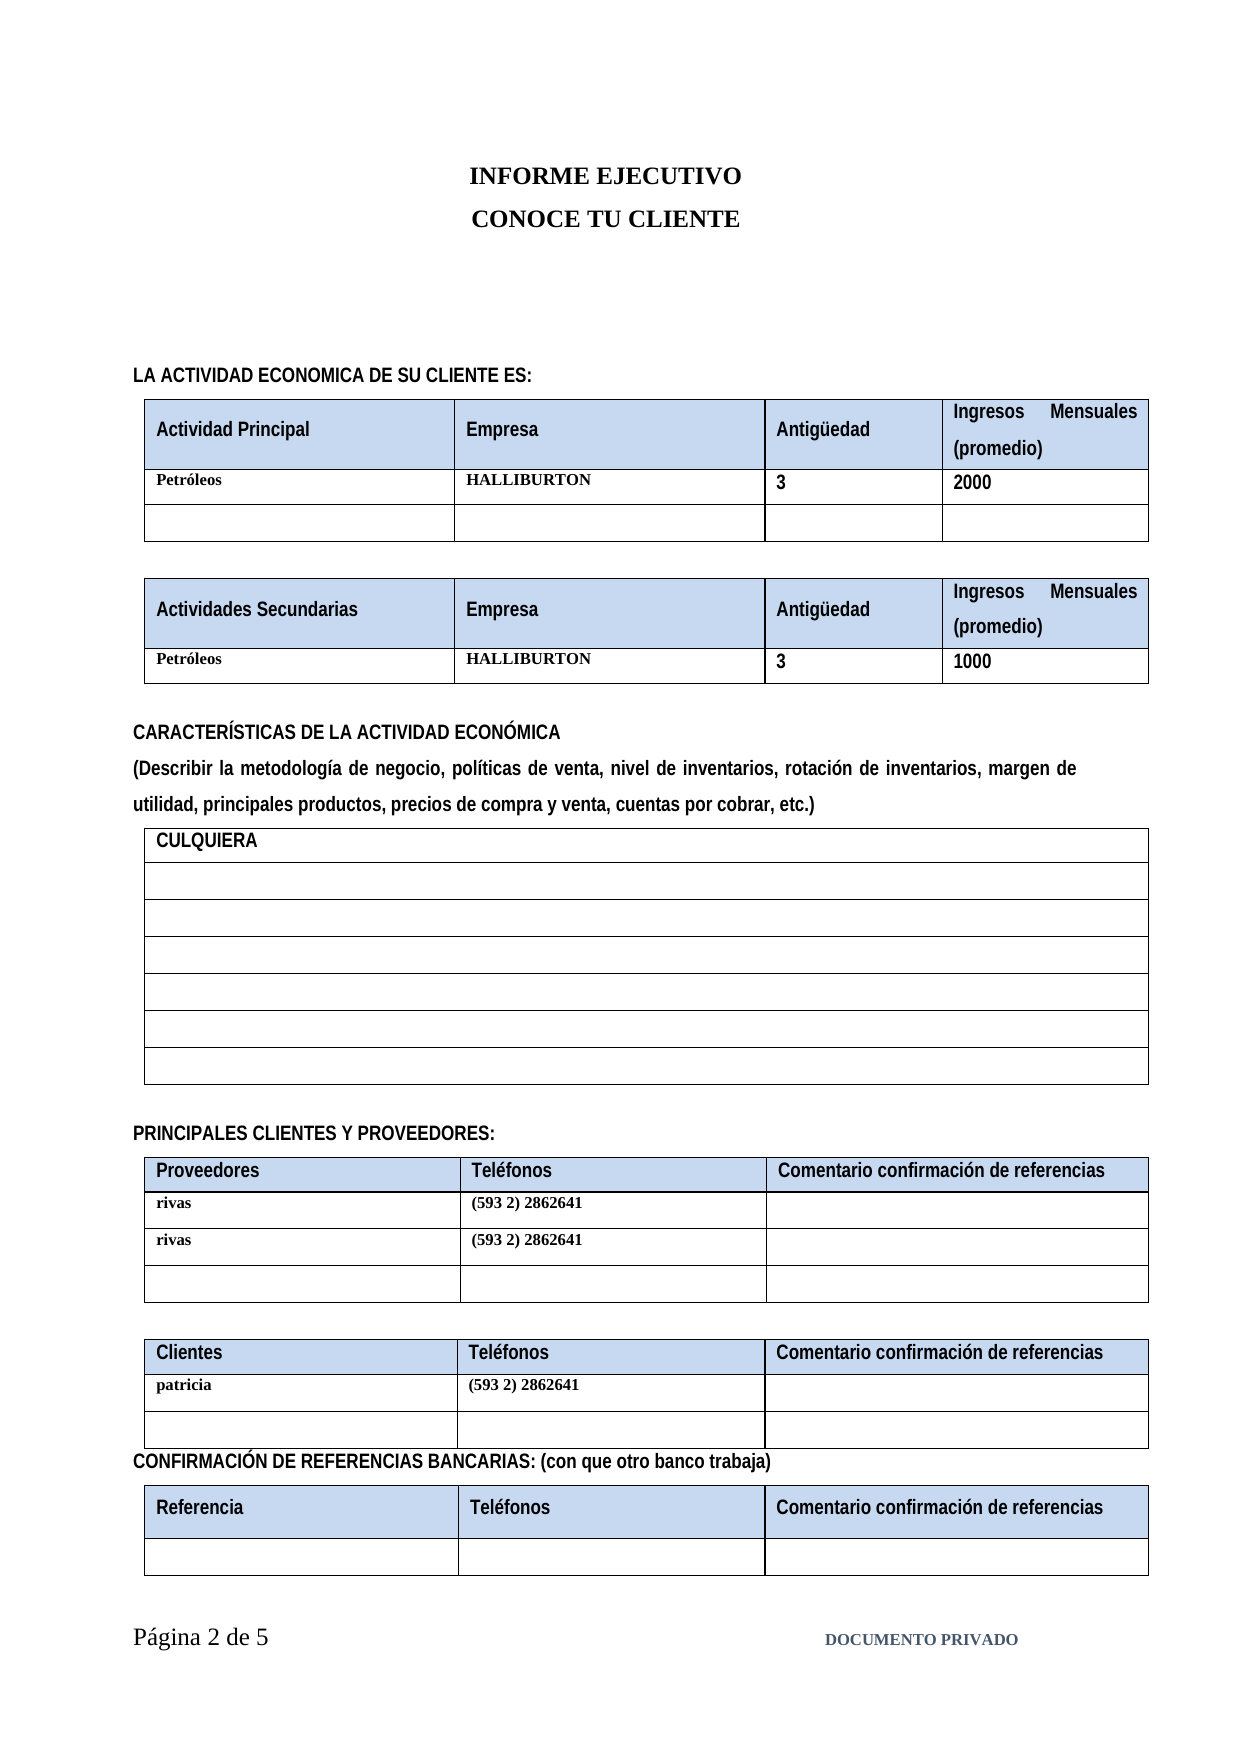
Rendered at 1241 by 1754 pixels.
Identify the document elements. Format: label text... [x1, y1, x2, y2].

table_cell patricia [145, 1375, 457, 1411]
table_cell 3 [766, 649, 942, 683]
table_cell [145, 1412, 457, 1448]
table_cell [766, 505, 942, 541]
table_header Referencia [145, 1486, 458, 1538]
table_cell (593 2) 2862641 [458, 1375, 764, 1411]
table_cell [145, 937, 1148, 973]
table_header CULQUIERA [145, 829, 1148, 862]
table_cell 3 [766, 470, 942, 503]
table_cell 1000 [943, 649, 1148, 683]
table_header Antigüedad [766, 579, 942, 648]
table_cell [145, 974, 1148, 1010]
table_cell [145, 505, 454, 541]
table_header Empresa [455, 400, 764, 469]
table_cell [458, 1412, 764, 1448]
table_cell [145, 900, 1148, 936]
table_header Actividad Principal [145, 400, 454, 469]
table_header Teléfonos [461, 1158, 766, 1191]
table_header Proveedores [145, 1158, 460, 1191]
text (Describir la metodología de negocio, políticas de venta, nivel de inventarios, rotación de inventarios, margen de utilidad, principales productos, precios de compra y venta, cuentas por cobrar, etc.) [133, 756, 1078, 815]
table_cell [145, 1266, 460, 1302]
table_header Comentario confirmación de referencias [766, 1486, 1148, 1538]
table_cell [766, 1412, 1148, 1448]
table_header Teléfonos [458, 1340, 764, 1374]
table_cell [461, 1266, 766, 1302]
table_cell Petróleos [145, 470, 454, 503]
table_cell [145, 1011, 1148, 1047]
table_header Antigüedad [766, 400, 942, 469]
table_cell [145, 863, 1148, 899]
table_cell [145, 1539, 458, 1575]
table_cell [766, 1375, 1148, 1411]
text PRINCIPALES CLIENTES Y PROVEEDORES: [133, 1121, 1078, 1145]
table_cell [459, 1539, 764, 1575]
table_header Clientes [145, 1340, 457, 1374]
table_cell [766, 1539, 1148, 1575]
table_cell rivas [145, 1193, 460, 1228]
table_cell (593 2) 2862641 [461, 1193, 766, 1228]
table_cell [767, 1266, 1148, 1302]
table_header Ingresos Mensuales (promedio) [943, 400, 1148, 469]
table_header Comentario confirmación de referencias [767, 1158, 1148, 1191]
text LA ACTIVIDAD ECONOMICA DE SU CLIENTE ES: [133, 362, 1078, 386]
table_cell HALLIBURTON [455, 470, 764, 503]
table_cell rivas [145, 1229, 460, 1265]
table_cell [145, 1048, 1148, 1084]
table_cell Petróleos [145, 649, 454, 683]
table_cell (593 2) 2862641 [461, 1229, 766, 1265]
text CONFIRMACIÓN DE REFERENCIAS BANCARIAS: (con que otro banco trabaja) [133, 1449, 1078, 1473]
table_cell [767, 1193, 1148, 1228]
table_cell [943, 505, 1148, 541]
table_header Actividades Secundarias [145, 579, 454, 648]
table_cell 2000 [943, 470, 1148, 503]
table_cell [767, 1229, 1148, 1265]
table_header Teléfonos [459, 1486, 764, 1538]
text CARACTERÍSTICAS DE LA ACTIVIDAD ECONÓMICA [133, 719, 1078, 743]
table_cell HALLIBURTON [455, 649, 764, 683]
table_header Empresa [455, 579, 764, 648]
table_cell [455, 505, 764, 541]
table_header Ingresos Mensuales (promedio) [943, 579, 1148, 648]
table_header Comentario confirmación de referencias [766, 1340, 1148, 1374]
